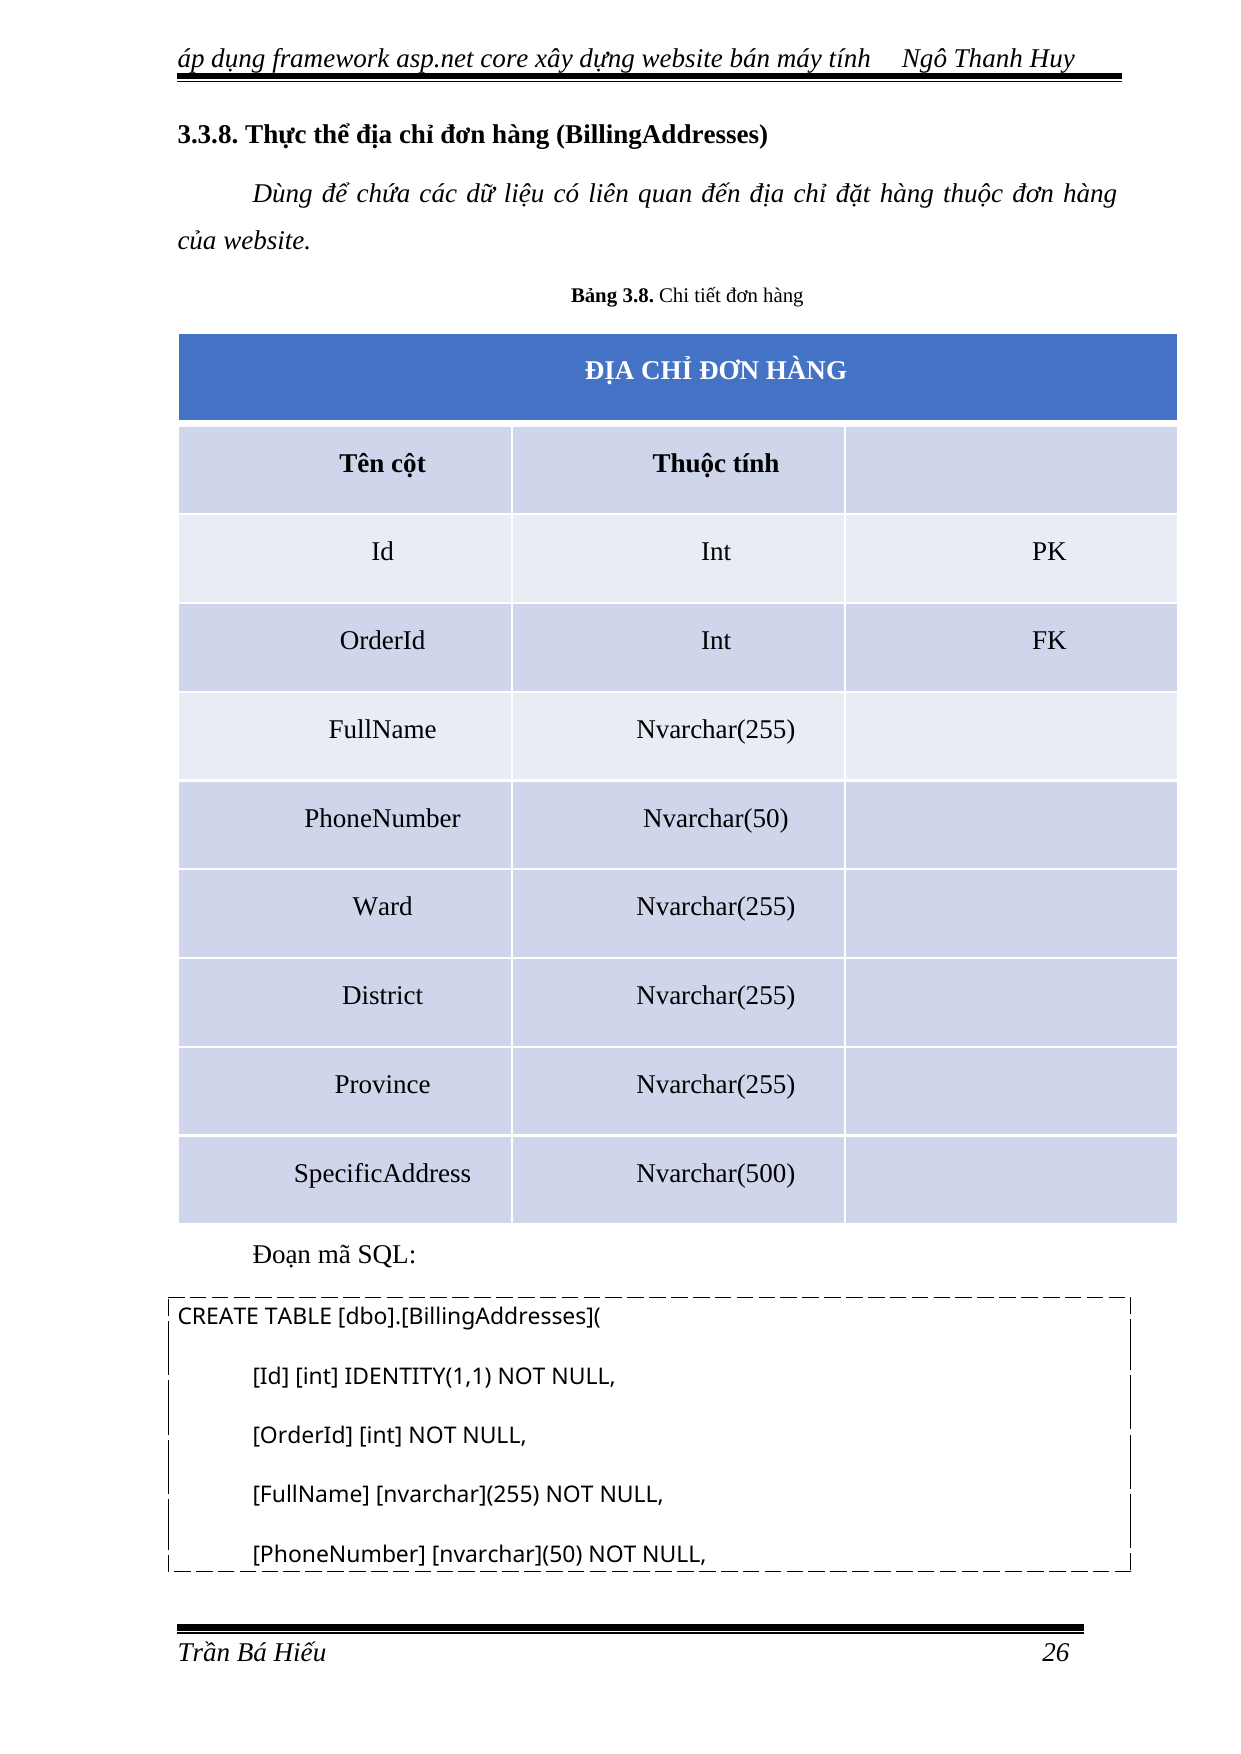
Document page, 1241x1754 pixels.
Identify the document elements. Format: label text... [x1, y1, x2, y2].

text Đoạn mã SQL: [177, 1238, 1122, 1269]
table_cell [846, 782, 1177, 868]
table_cell [846, 1137, 1177, 1223]
table_cell PhoneNumber [179, 782, 511, 868]
table_cell [846, 1048, 1177, 1134]
text Dùng để chứa các dữ liệu có liên quan đến địa chỉ đặt hàng thuộc đơn hàng của website. [177, 177, 1122, 255]
table_cell Province [179, 1048, 511, 1134]
table_header ĐỊA CHỈ ĐƠN HÀNG [179, 334, 1177, 420]
table_cell [846, 870, 1177, 957]
text [FullName] [nvarchar](255) NOT NULL, [168, 1475, 1131, 1509]
table_cell District [179, 959, 511, 1046]
text CREATE TABLE [dbo].[BillingAddresses]( [168, 1297, 1131, 1331]
table_cell Int [513, 604, 844, 691]
table_cell [846, 959, 1177, 1046]
table_cell Nvarchar(50) [513, 782, 844, 868]
table_cell Nvarchar(255) [513, 959, 844, 1046]
table_cell Tên cột [179, 427, 511, 513]
text Bảng 3.8. Chi tiết đơn hàng [177, 283, 1122, 307]
text [OrderId] [int] NOT NULL, [168, 1416, 1131, 1450]
table_cell [846, 427, 1177, 513]
table_cell OrderId [179, 604, 511, 691]
table_cell Ward [179, 870, 511, 957]
table_cell Thuộc tính [513, 427, 844, 513]
table_cell SpecificAddress [179, 1137, 511, 1223]
table_cell Int [513, 515, 844, 602]
subtitle Thực thể địa chỉ đơn hàng (BillingAddresses) [177, 118, 1122, 149]
table_cell FK [846, 604, 1177, 691]
text [Id] [int] IDENTITY(1,1) NOT NULL, [168, 1356, 1131, 1391]
table_cell PK [846, 515, 1177, 602]
table_cell Nvarchar(255) [513, 870, 844, 957]
table_cell Nvarchar(255) [513, 1048, 844, 1134]
table_cell Nvarchar(500) [513, 1137, 844, 1223]
table_cell Nvarchar(255) [513, 693, 844, 779]
text [PhoneNumber] [nvarchar](50) NOT NULL, [168, 1534, 1131, 1572]
table_cell Id [179, 515, 511, 602]
table_cell FullName [179, 693, 511, 779]
table_cell [846, 693, 1177, 779]
